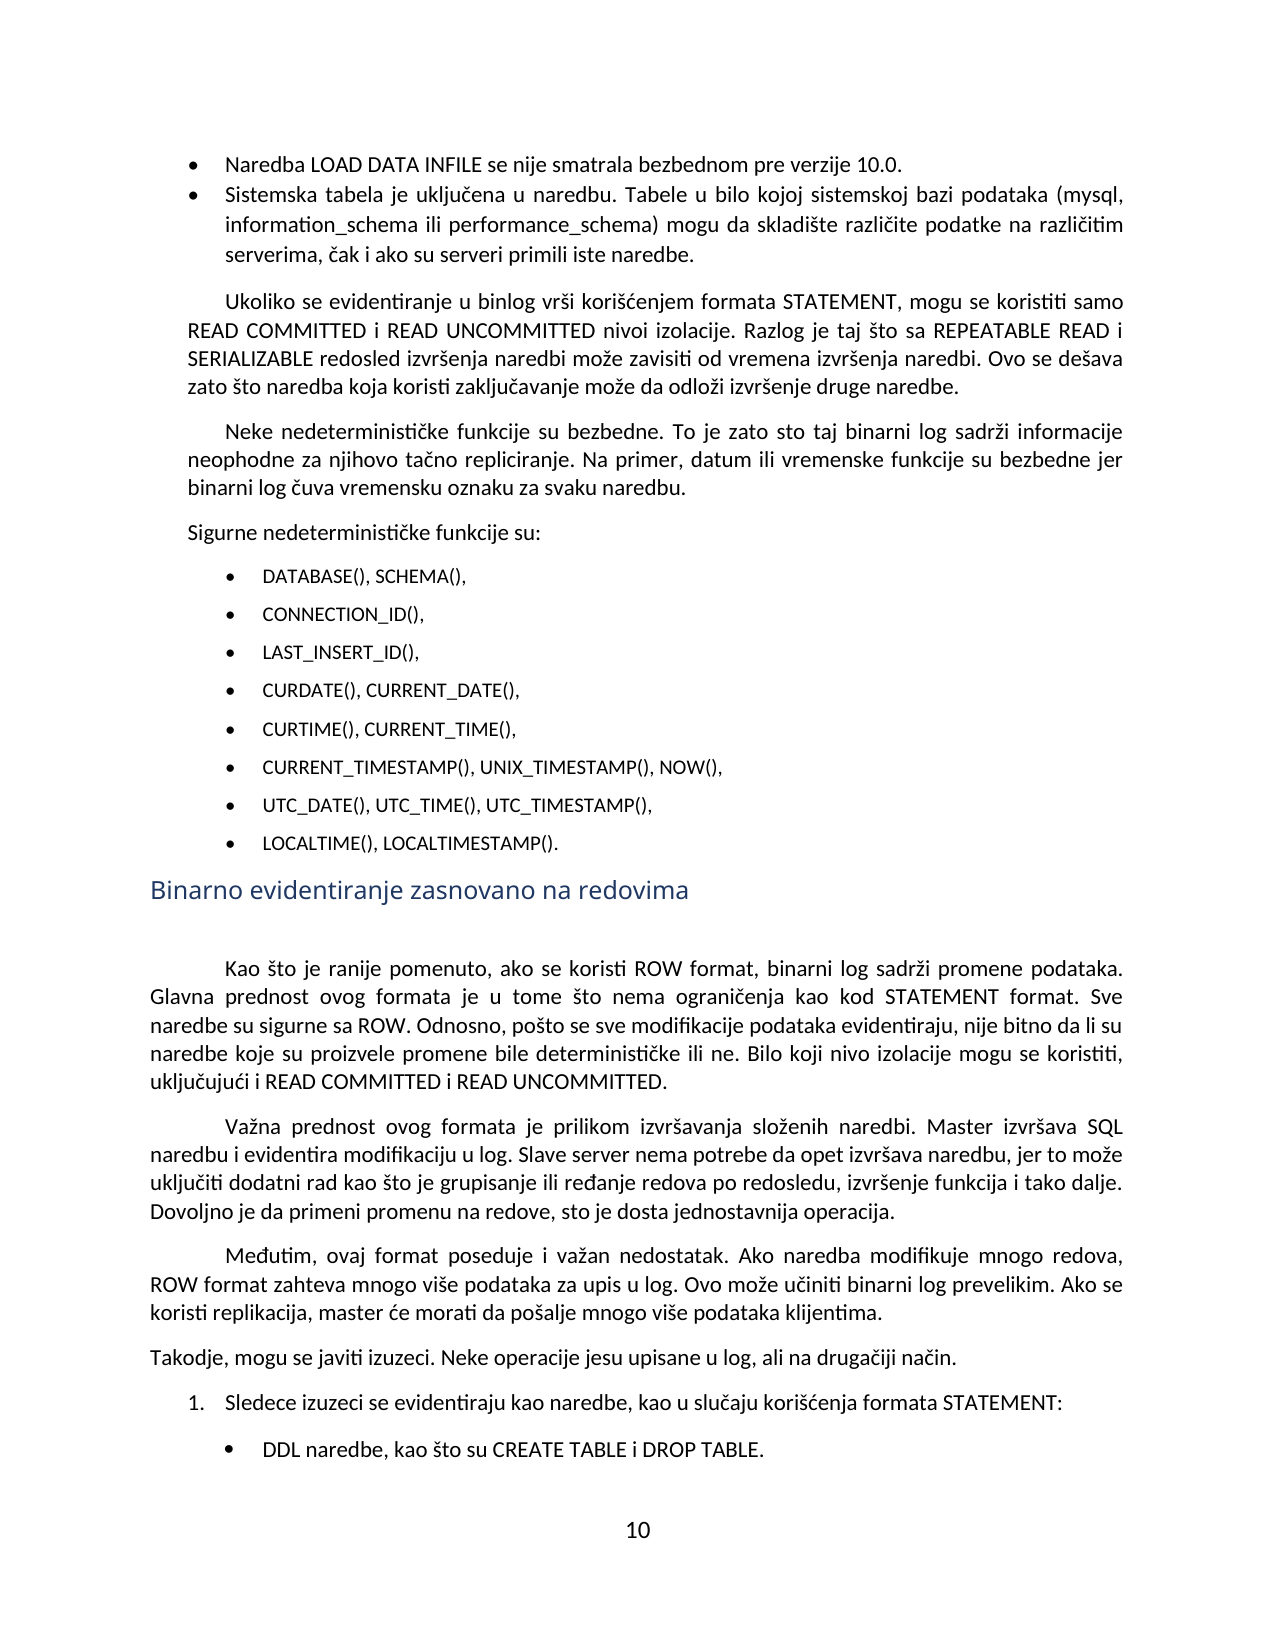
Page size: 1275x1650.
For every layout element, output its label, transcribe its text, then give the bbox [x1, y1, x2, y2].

text Međutim, ovaj format poseduje i važan nedostatak. Ako naredba modifikuje mnogo redova, ROW format zahteva mnogo više podataka za upis u log. Ovo može učiniti binarni log prevelikim. Ako se koristi replikacija, master će morati da pošalje mnogo više podataka klijentima. [150, 1242, 1125, 1326]
list Sistemska tabela je uključena u naredbu. Tabele u bilo kojoj sistemskoj bazi podataka (mysql, information_schema ili performance_schema) mogu da skladište različite podatke na različitim serverima, čak i ako su serveri primili iste naredbe. [187, 180, 1125, 269]
list UTC_DATE(), UTC_TIME(), UTC_TIMESTAMP(), [225, 792, 1125, 817]
text Neke nedeterminističke funkcije su bezbedne. To je zato sto taj binarni log sadrži informacije neophodne za njihovo tačno repliciranje. Na primer, datum ili vremenske funkcije su bezbedne jer binarni log čuva vremensku oznaku za svaku naredbu. [187, 417, 1125, 502]
subtitle Binarno evidentiranje zasnovano na redovima [150, 872, 1125, 907]
list DDL naredbe, kao što su CREATE TABLE i DROP TABLE. [225, 1435, 1125, 1463]
text Takodje, mogu se javiti izuzeci. Neke operacije jesu upisane u log, ali na drugačiji način. [150, 1343, 1125, 1371]
text Važna prednost ovog formata je prilikom izvršavanja složenih naredbi. Master izvršava SQL naredbu i evidentira modifikaciju u log. Slave server nema potrebe da opet izvršava naredbu, jer to može uključiti dodatni rad kao što je grupisanje ili ređanje redova po redosledu, izvršenje funkcija i tako dalje. Dovoljno je da primeni promenu na redove, sto je dosta jednostavnija operacija. [150, 1112, 1125, 1225]
list CONNECTION_ID(), [225, 601, 1125, 627]
list DATABASE(), SCHEMA(), [225, 563, 1125, 589]
list LOCALTIME(), LOCALTIMESTAMP(). [225, 830, 1125, 856]
list CURDATE(), CURRENT_DATE(), [225, 678, 1125, 703]
list CURRENT_TIMESTAMP(), UNIX_TIMESTAMP(), NOW(), [225, 754, 1125, 779]
text Ukoliko se evidentiranje u binlog vrši korišćenjem formata STATEMENT, mogu se koristiti samo READ COMMITTED i READ UNCOMMITTED nivoi izolacije. Razlog je taj što sa REPEATABLE READ i SERIALIZABLE redosled izvršenja naredbi može zavisiti od vremena izvršenja naredbi. Ovo se dešava zato što naredba koja koristi zaključavanje može da odloži izvršenje druge naredbe. [187, 287, 1125, 400]
list Naredba LOAD DATA INFILE se nije smatrala bezbednom pre verzije 10.0. [187, 150, 1125, 178]
list LAST_INSERT_ID(), [225, 639, 1125, 665]
text Sigurne nedeterminističke funkcije su: [187, 518, 1125, 546]
list Sledece izuzeci se evidentiraju kao naredbe, kao u slučaju korišćenja formata STATEMENT: [187, 1388, 1125, 1416]
list CURTIME(), CURRENT_TIME(), [225, 716, 1125, 741]
text Kao što je ranije pomenuto, ako se koristi ROW format, binarni log sadrži promene podataka. Glavna prednost ovog formata je u tome što nema ograničenja kao kod STATEMENT format. Sve naredbe su sigurne sa ROW. Odnosno, pošto se sve modifikacije podataka evidentiraju, nije bitno da li su naredbe koje su proizvele promene bile determinističke ili ne. Bilo koji nivo izolacije mogu se koristiti, uključujući i READ COMMITTED i READ UNCOMMITTED. [150, 954, 1125, 1095]
